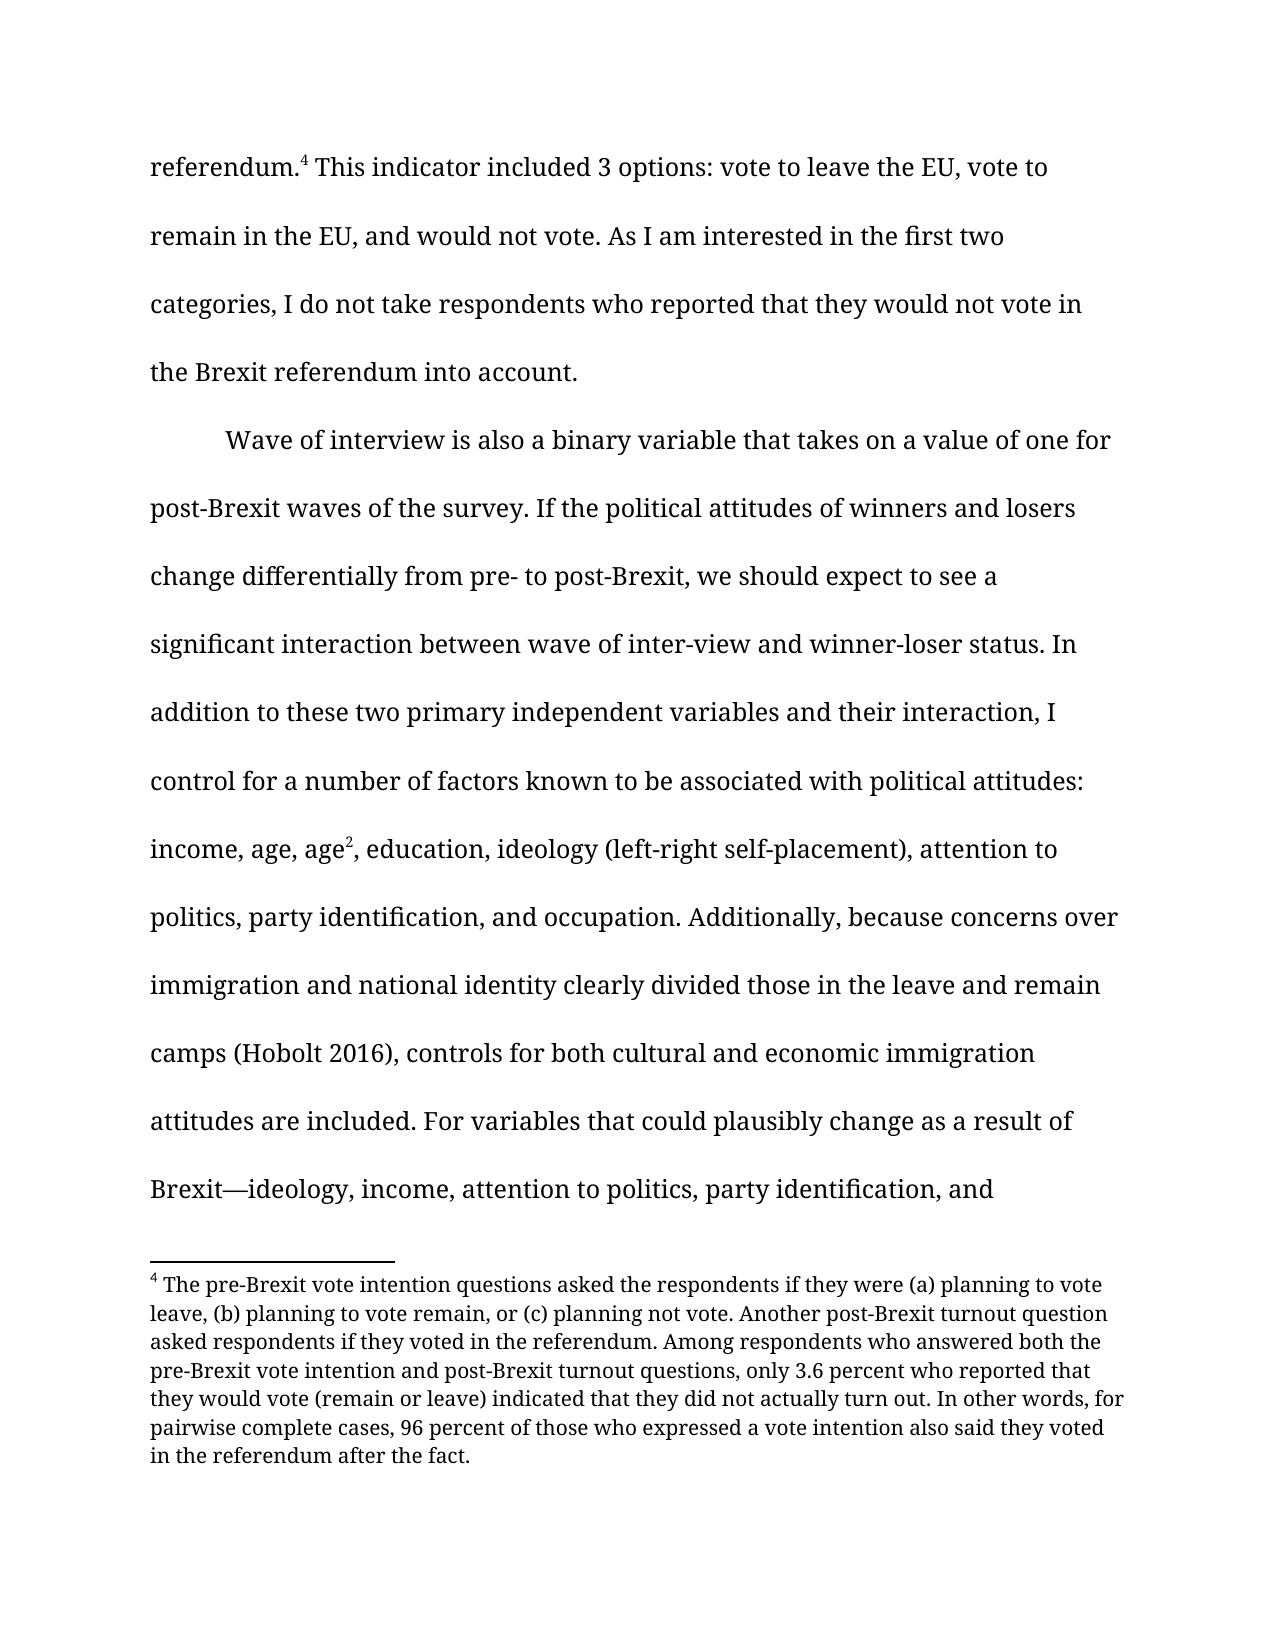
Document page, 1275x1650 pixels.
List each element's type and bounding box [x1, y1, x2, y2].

text [150, 150, 1125, 388]
text [150, 422, 1125, 1206]
